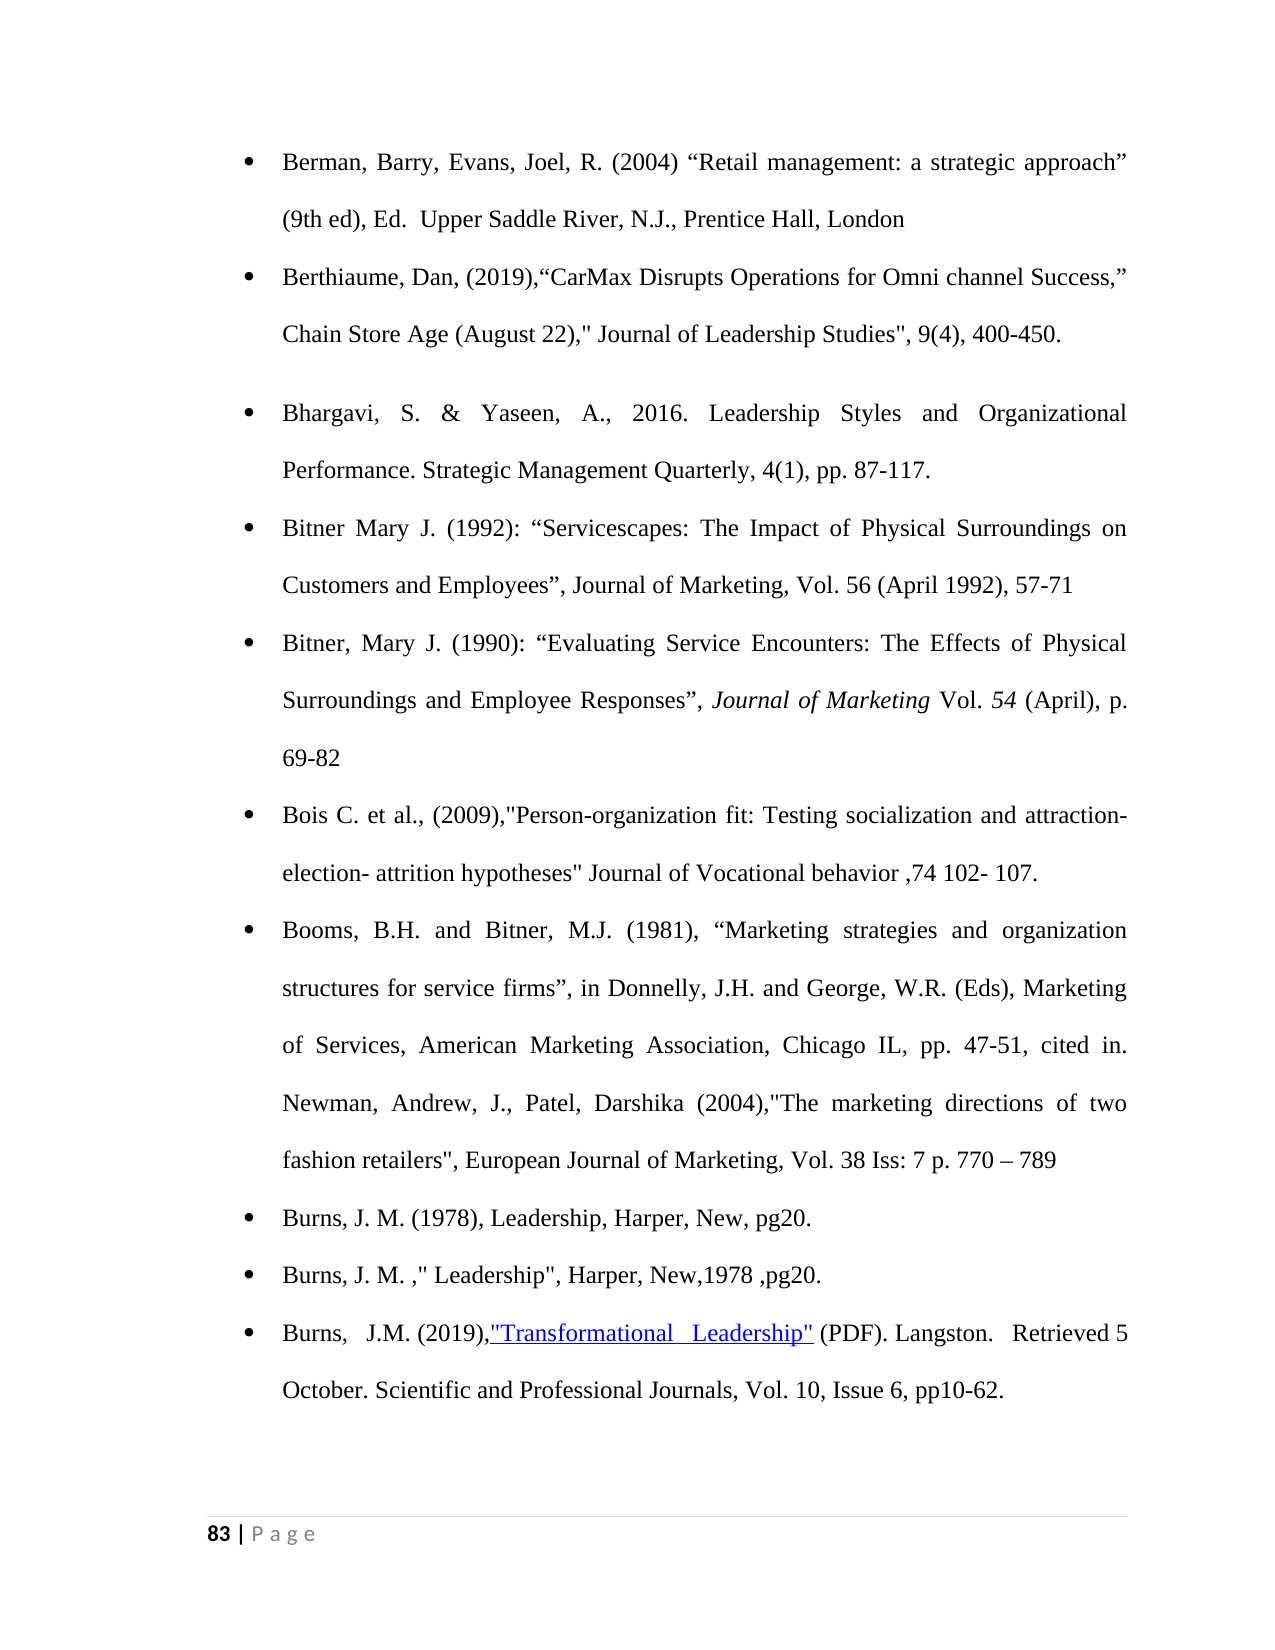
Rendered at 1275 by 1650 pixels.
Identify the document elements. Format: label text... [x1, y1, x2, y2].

list Booms, B.H. and Bitner, M.J. (1981), “Marketing strategies and organization structures for service firms”, in Donnelly, J.H. and George, W.R. (Eds), Marketing of Services, American Marketing Association, Chicago IL, pp. 47-51, cited in. Newman, Andrew, J., Patel, Darshika (2004),"The marketing directions of two fashion retailers", European Journal of Marketing, Vol. 38 Iss: 7 p. 770 – 789 [244, 915, 1128, 1174]
list Burns, J.M. (2019),"Transformational Leadership" (PDF). Langston. Retrieved 5 October. Scientific and Professional Journals, Vol. 10, Issue 6, pp10-62. [244, 1318, 1128, 1404]
list Burns, J. M. (1978), Leadership, Harper, New, pg20. [244, 1203, 1128, 1232]
list Bitner, Mary J. (1990): “Evaluating Service Encounters: The Effects of Physical Surroundings and Employee Responses”, Journal of Marketing Vol. 54 (April), p. 69-82 [244, 628, 1128, 772]
list Berthiaume, Dan, (2019),“CarMax Disrupts Operations for Omni channel Success,” Chain Store Age (August 22)," Journal of Leadership Studies", 9(4), 400-450. [244, 262, 1128, 348]
list Bitner Mary J. (1992): “Servicescapes: The Impact of Physical Surroundings on Customers and Employees”, Journal of Marketing, Vol. 56 (April 1992), 57-71 [244, 513, 1128, 599]
list Bhargavi, S. & Yaseen, A., 2016. Leadership Styles and Organizational Performance. Strategic Management Quarterly, 4(1), pp. 87-117. [244, 398, 1128, 484]
list Burns, J. M. ," Leadership", Harper, New,1978 ,pg20. [244, 1260, 1128, 1289]
list Bois C. et al., (2009),"Person-organization fit: Testing socialization and attraction-election- attrition hypotheses" Journal of Vocational behavior ,74 102- 107. [244, 800, 1128, 887]
list Berman, Barry, Evans, Joel, R. (2004) “Retail management: a strategic approach” (9th ed), Ed. Upper Saddle River, N.J., Prentice Hall, London [244, 147, 1128, 233]
